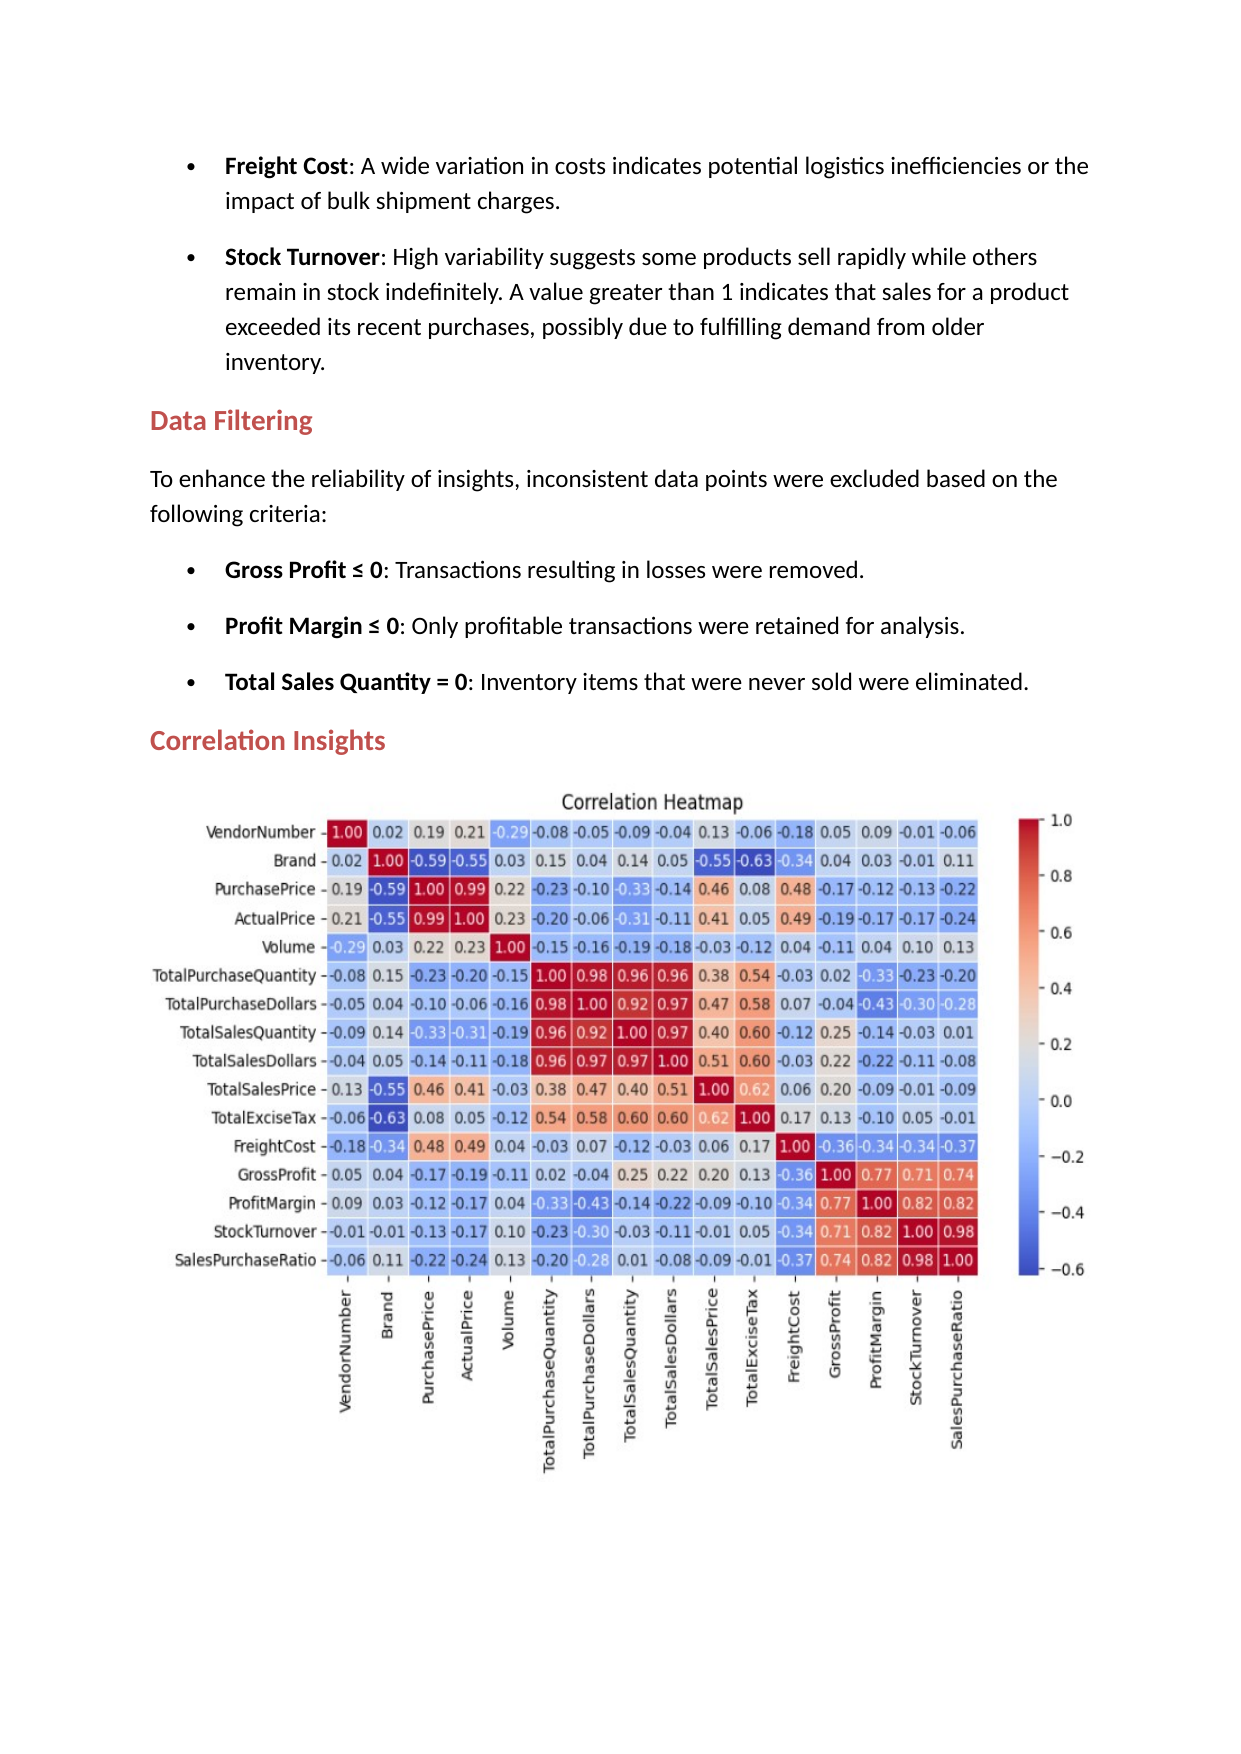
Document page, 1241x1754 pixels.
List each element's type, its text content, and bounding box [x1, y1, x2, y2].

list Gross Profit ≤ 0: Transactions resulting in losses were removed. [187, 554, 1090, 585]
list Freight Cost: A wide variation in costs indicates potential logistics inefficiencies or the impact of bulk shipment charges. [187, 150, 1090, 216]
list Profit Margin ≤ 0: Only profitable transactions were retained for analysis. [187, 610, 1090, 641]
list Total Sales Quantity = 0: Inventory items that were never sold were eliminated. [187, 666, 1090, 696]
list Stock Turnover: High variability suggests some products sell rapidly while others remain in stock indefinitely. A value greater than 1 indicates that sales for a product exceeded its recent purchases, possibly due to fulfilling demand from older inventory. [187, 241, 1090, 376]
text Data Filtering [150, 402, 1090, 437]
text To enhance the reliability of insights, inconsistent data points were excluded based on the following criteria: [150, 463, 1090, 529]
text Correlation Insights [150, 722, 1090, 757]
picture [150, 783, 1091, 1482]
